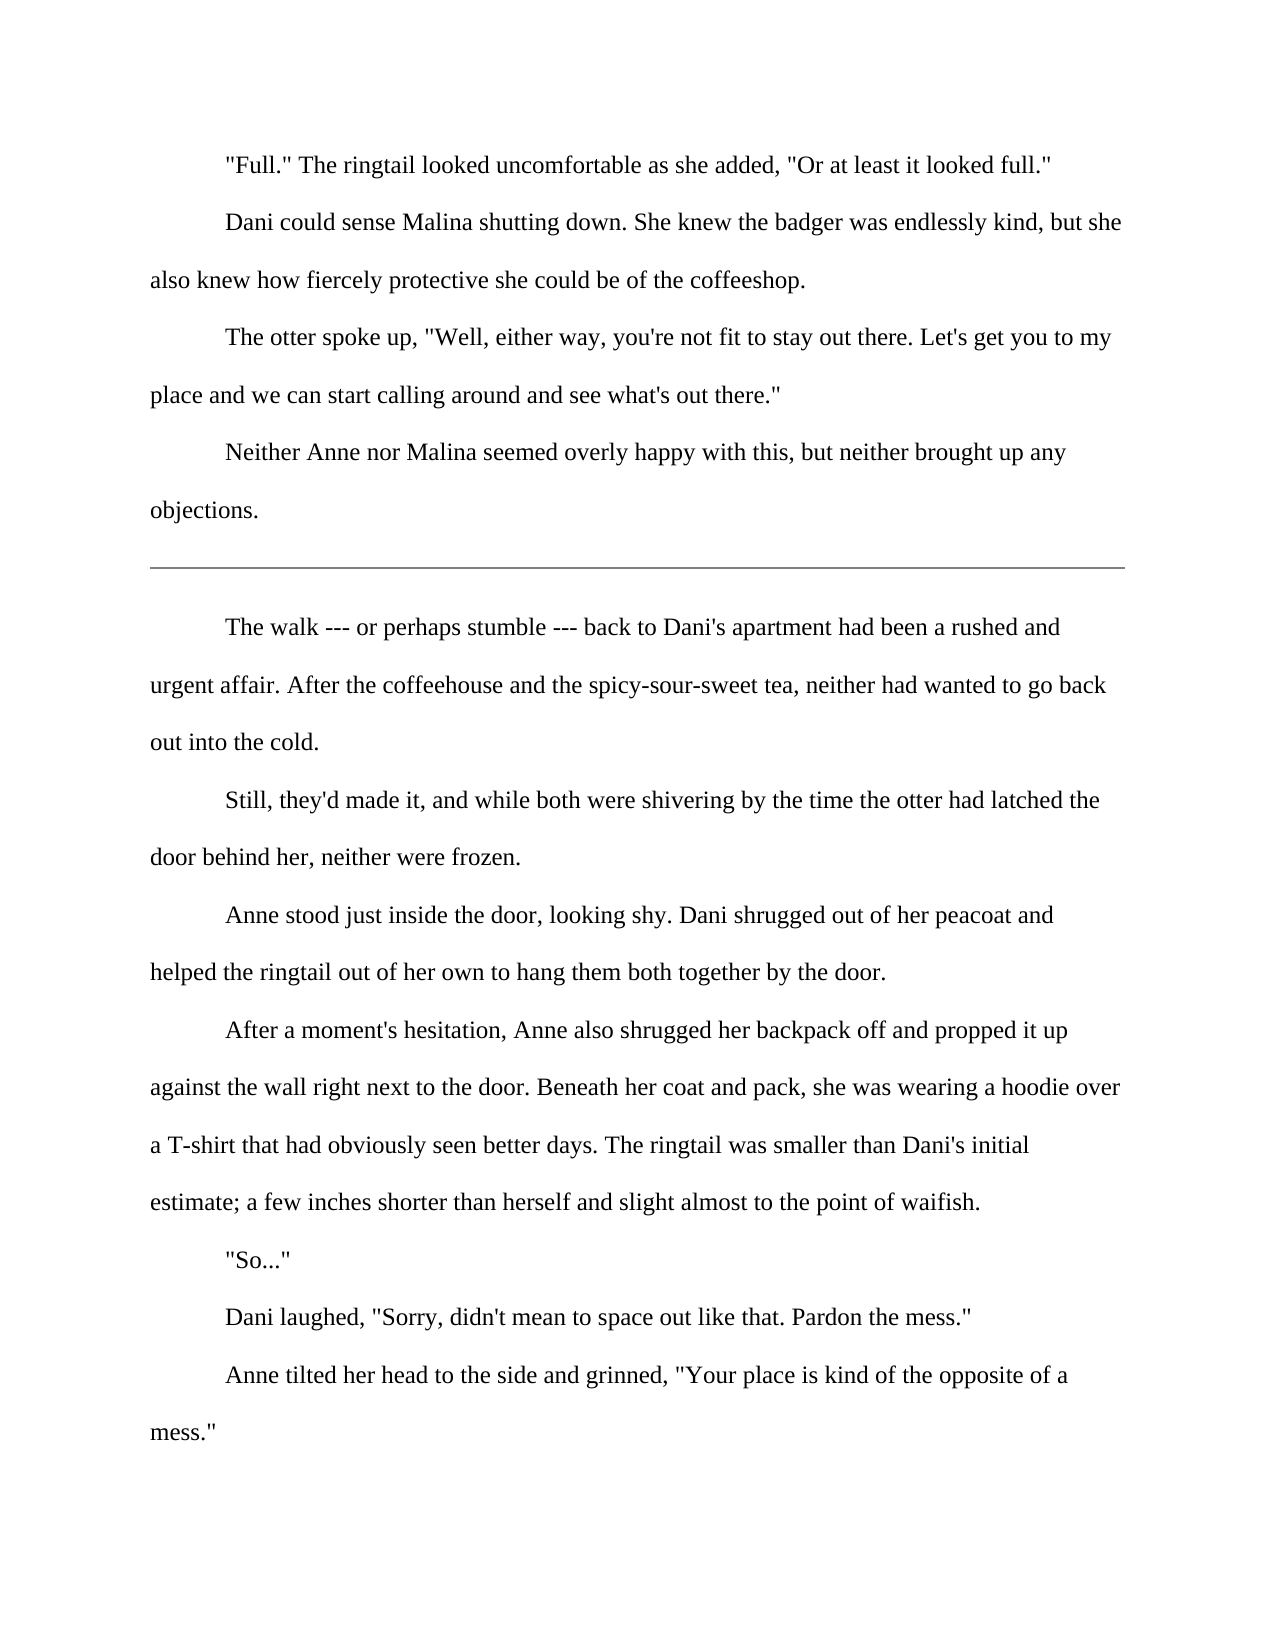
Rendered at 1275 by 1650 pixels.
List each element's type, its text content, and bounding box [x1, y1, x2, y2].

text After a moment's hesitation, Anne also shrugged her backpack off and propped it up against the wall right next to the door. Beneath her coat and pack, she was wearing a hoodie over a T-shirt that had obviously seen better days. The ringtail was smaller than Dani's initial estimate; a few inches shorter than herself and slight almost to the point of waifish. [150, 1015, 1125, 1216]
text The walk --- or perhaps stumble --- back to Dani's apartment had been a rushed and urgent affair. After the coffeehouse and the spicy-sour-sweet tea, neither had wanted to go back out into the cold. [150, 612, 1125, 756]
text Neither Anne nor Malina seemed overly happy with this, but neither brought up any objections. [150, 437, 1125, 524]
text "So..." [150, 1245, 1125, 1273]
text Dani could sense Malina shutting down. She knew the badger was endlessly kind, but she also knew how fiercely protective she could be of the coffeeshop. [150, 207, 1125, 294]
text Anne tilted her head to the side and grinned, "Your place is kind of the opposite of a mess." [150, 1360, 1125, 1446]
text Anne stood just inside the door, looking shy. Dani shrugged out of her peacoat and helped the ringtail out of her own to hang them both together by the door. [150, 900, 1125, 986]
text Still, they'd made it, and while both were shivering by the time the otter had latched the door behind her, neither were frozen. [150, 785, 1125, 871]
text Dani laughed, "Sorry, didn't mean to space out like that. Pardon the mess." [150, 1302, 1125, 1331]
text "Full." The ringtail looked uncomfortable as she added, "Or at least it looked full." [150, 150, 1125, 179]
text The otter spoke up, "Well, either way, you're not fit to stay out there. Let's get you to my place and we can start calling around and see what's out there." [150, 322, 1125, 409]
